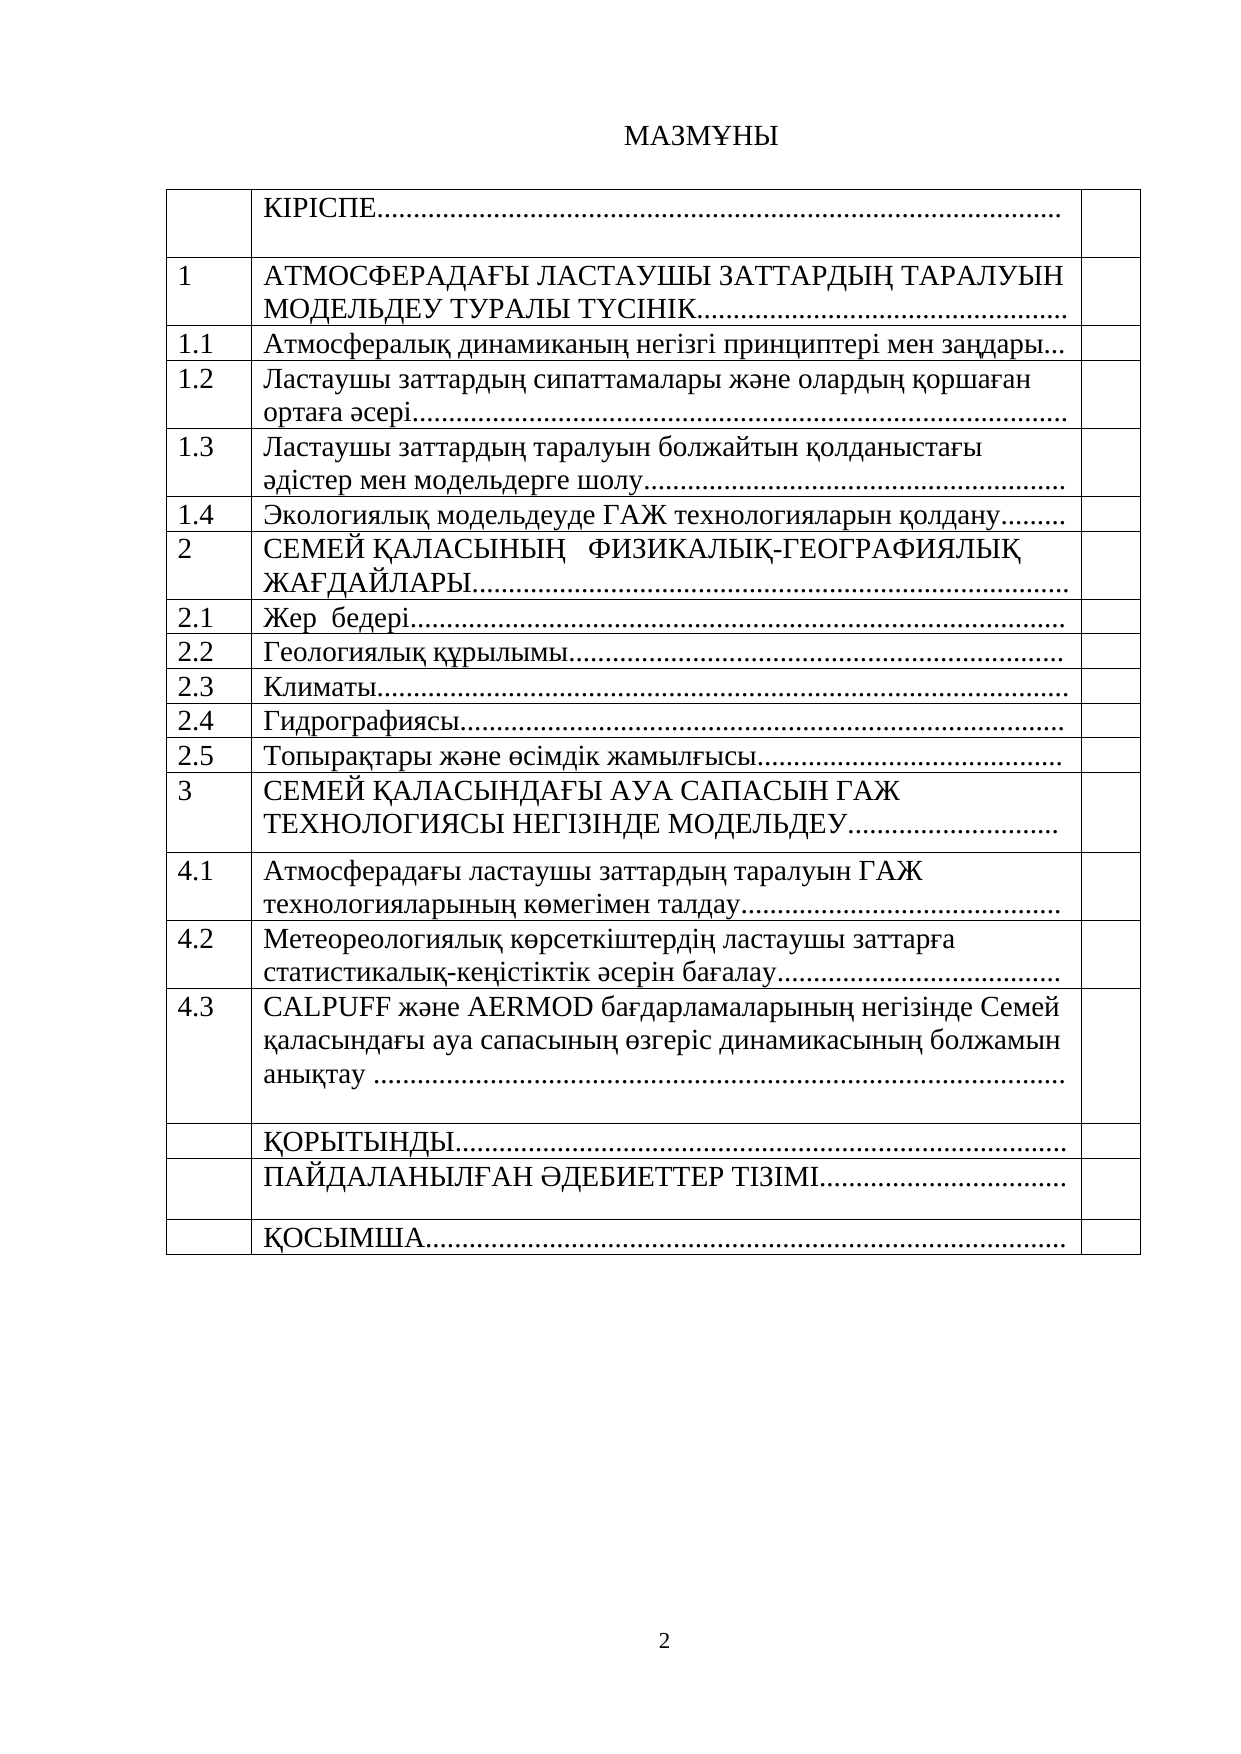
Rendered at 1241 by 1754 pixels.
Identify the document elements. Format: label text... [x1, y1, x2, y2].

table_cell 2.4 [167, 704, 251, 737]
table_cell [1082, 704, 1140, 737]
table_cell Ластаушы заттардың сипаттамалары және олардың қоршаған ортаға әсері.......................................................................................... [252, 361, 1081, 428]
table_cell [167, 1159, 251, 1219]
table_header [1082, 190, 1140, 257]
table_cell Экологиялық модельдеуде ГАЖ технологияларын қолдану......... [252, 497, 1081, 531]
table_cell [167, 1220, 251, 1253]
table_cell 3 [167, 773, 251, 852]
table_cell [1082, 532, 1140, 599]
table_cell [1082, 669, 1140, 702]
table_cell 4.2 [167, 921, 251, 988]
table_cell [1082, 326, 1140, 360]
table_cell [1082, 1159, 1140, 1219]
table_cell [1082, 600, 1140, 633]
table_cell [167, 1124, 251, 1158]
table_cell ПАЙДАЛАНЫЛҒАН ӘДЕБИЕТТЕР ТІЗІМІ.................................. [252, 1159, 1081, 1219]
table_cell Жер бедері.......................................................................................... [252, 600, 1081, 633]
table_cell [1082, 989, 1140, 1123]
text МАЗМҰНЫ [177, 118, 1152, 152]
table_cell [1082, 497, 1140, 531]
table_cell [1082, 258, 1140, 325]
table_cell [1082, 738, 1140, 772]
table_cell ҚОСЫМША........................................................................................ [252, 1220, 1081, 1253]
table_cell 2.3 [167, 669, 251, 702]
table_cell Ластаушы заттардың таралуын болжайтын қолданыстағы әдістер мен модельдерге шолу.......................................................... [252, 429, 1081, 496]
table_cell 2 [167, 532, 251, 599]
table_cell [1082, 1124, 1140, 1158]
table_cell 2.2 [167, 634, 251, 668]
table_cell СЕМЕЙ ҚАЛАСЫНДАҒЫ АУА САПАСЫН ГАЖ ТЕХНОЛОГИЯСЫ НЕГІЗІНДЕ МОДЕЛЬДЕУ............................. [252, 773, 1081, 852]
table_cell [1082, 361, 1140, 428]
table_header КІРІСПЕ.............................................................................................. [252, 190, 1081, 257]
table_cell Атмосферадағы ластаушы заттардың таралуын ГАЖ технологияларының көмегімен талдау............................................ [252, 853, 1081, 920]
table_cell [1082, 1220, 1140, 1253]
table_cell [1082, 429, 1140, 496]
table_cell АТМОСФЕРАДАҒЫ ЛАСТАУШЫ ЗАТТАРДЫҢ ТАРАЛУЫН МОДЕЛЬДЕУ ТУРАЛЫ ТҮСІНІК................................................... [252, 258, 1081, 325]
table_cell Гидрографиясы................................................................................... [252, 704, 1081, 737]
table_cell 2.1 [167, 600, 251, 633]
table_cell [1082, 921, 1140, 988]
table_cell CALPUFF және AERMOD бағдарламаларының негізінде Семей қаласындағы ауа сапасының өзгеріс динамикасының болжамын анықтау ............................................................................................... [252, 989, 1081, 1123]
table_cell 4.1 [167, 853, 251, 920]
table_cell 1 [167, 258, 251, 325]
table_cell [1082, 773, 1140, 852]
table_cell 4.3 [167, 989, 251, 1123]
table_cell Климаты............................................................................................... [252, 669, 1081, 702]
table_cell [1082, 634, 1140, 668]
table_cell Топырақтары және өсімдік жамылғысы.......................................... [252, 738, 1081, 772]
table_cell 1.3 [167, 429, 251, 496]
table_cell Атмосфералық динамиканың негізгі принциптері мен заңдары... [252, 326, 1081, 360]
table_cell Метеореологиялық көрсеткіштердің ластаушы заттарға статистикалық-кеңістіктік әсерін бағалау....................................... [252, 921, 1081, 988]
table_cell Геологиялық құрылымы.................................................................... [252, 634, 1081, 668]
table_cell 1.1 [167, 326, 251, 360]
table_cell [1082, 853, 1140, 920]
table_header [167, 190, 251, 257]
table_cell СЕМЕЙ ҚАЛАСЫНЫҢ ФИЗИКАЛЫҚ-ГЕОГРАФИЯЛЫҚ ЖАҒДАЙЛАРЫ.................................................................................. [252, 532, 1081, 599]
table_cell ҚОРЫТЫНДЫ.................................................................................... [252, 1124, 1081, 1158]
table_cell 2.5 [167, 738, 251, 772]
table_cell 1.2 [167, 361, 251, 428]
table_cell 1.4 [167, 497, 251, 531]
